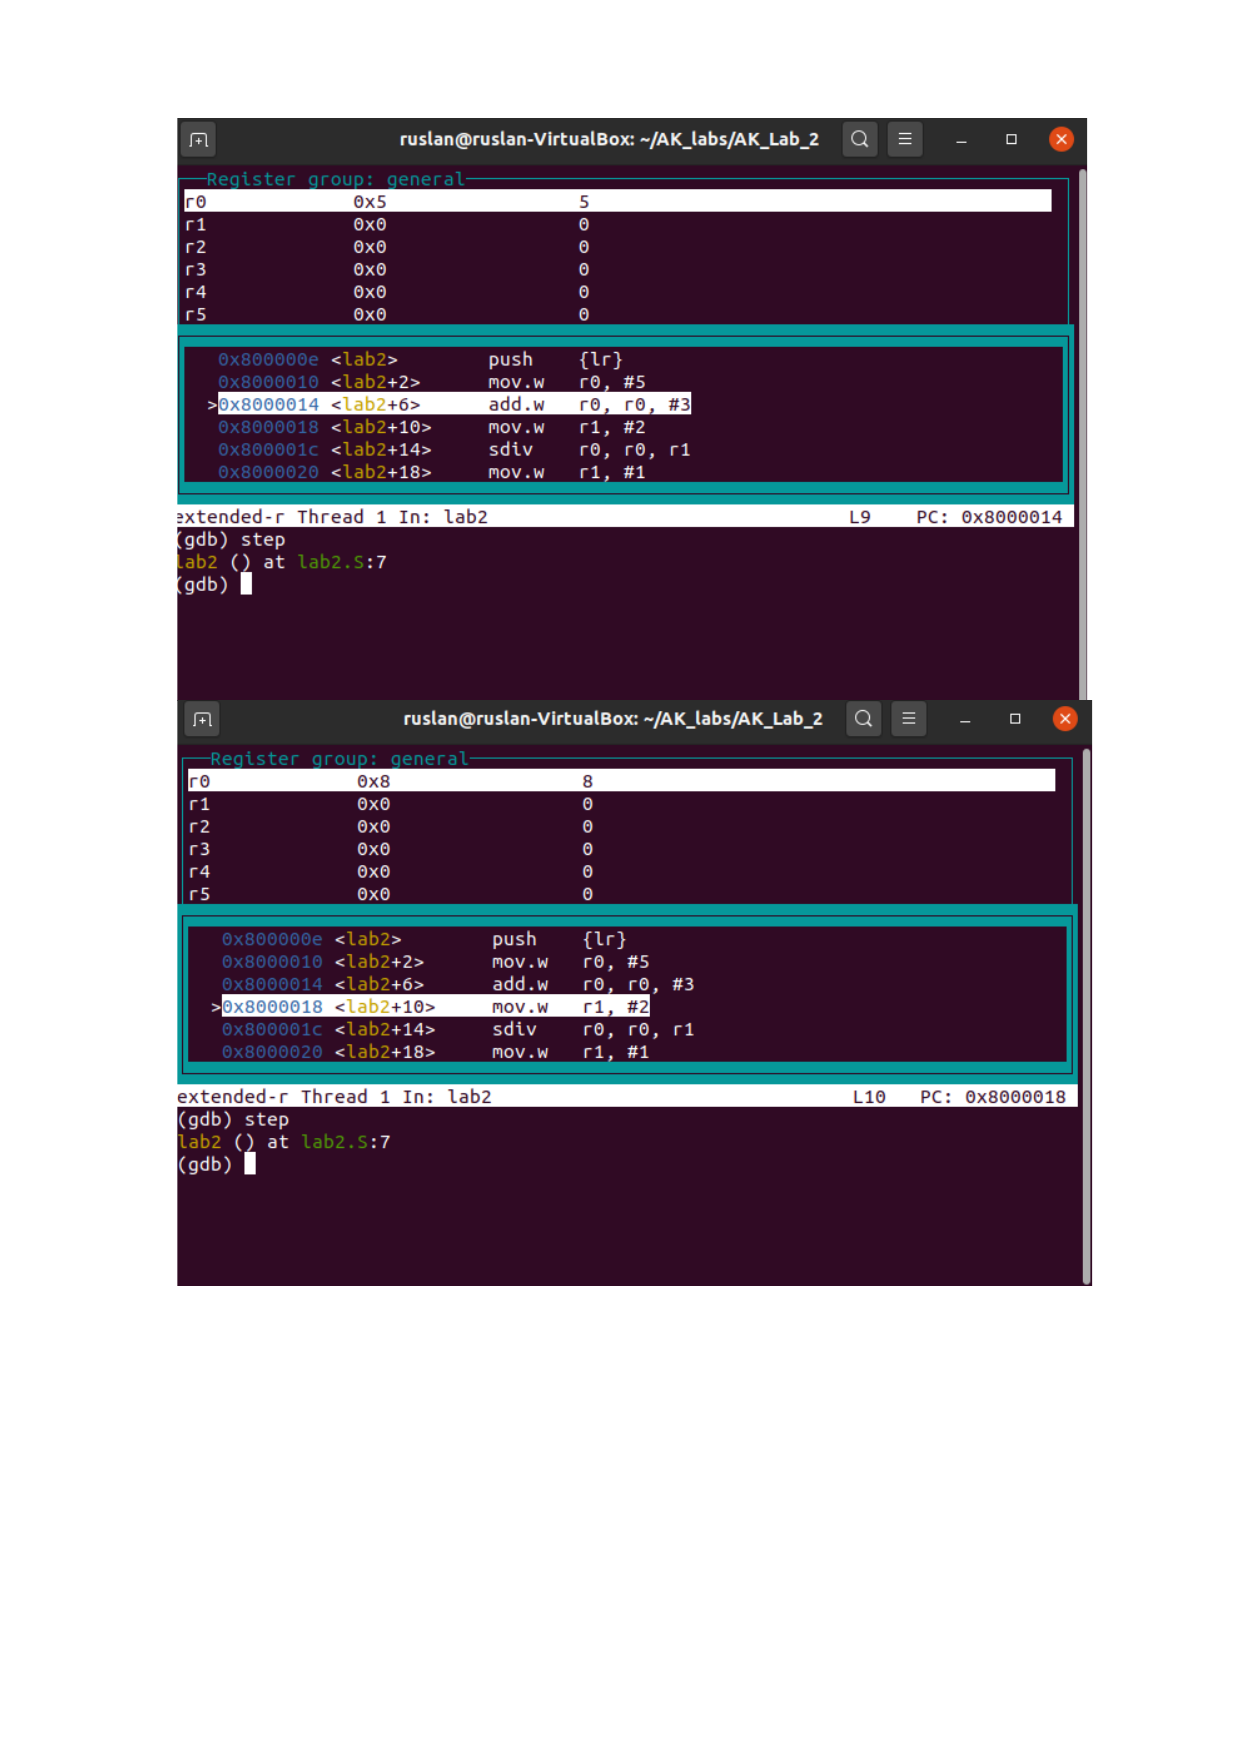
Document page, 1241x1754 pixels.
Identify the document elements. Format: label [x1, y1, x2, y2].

picture [177, 118, 1093, 1286]
